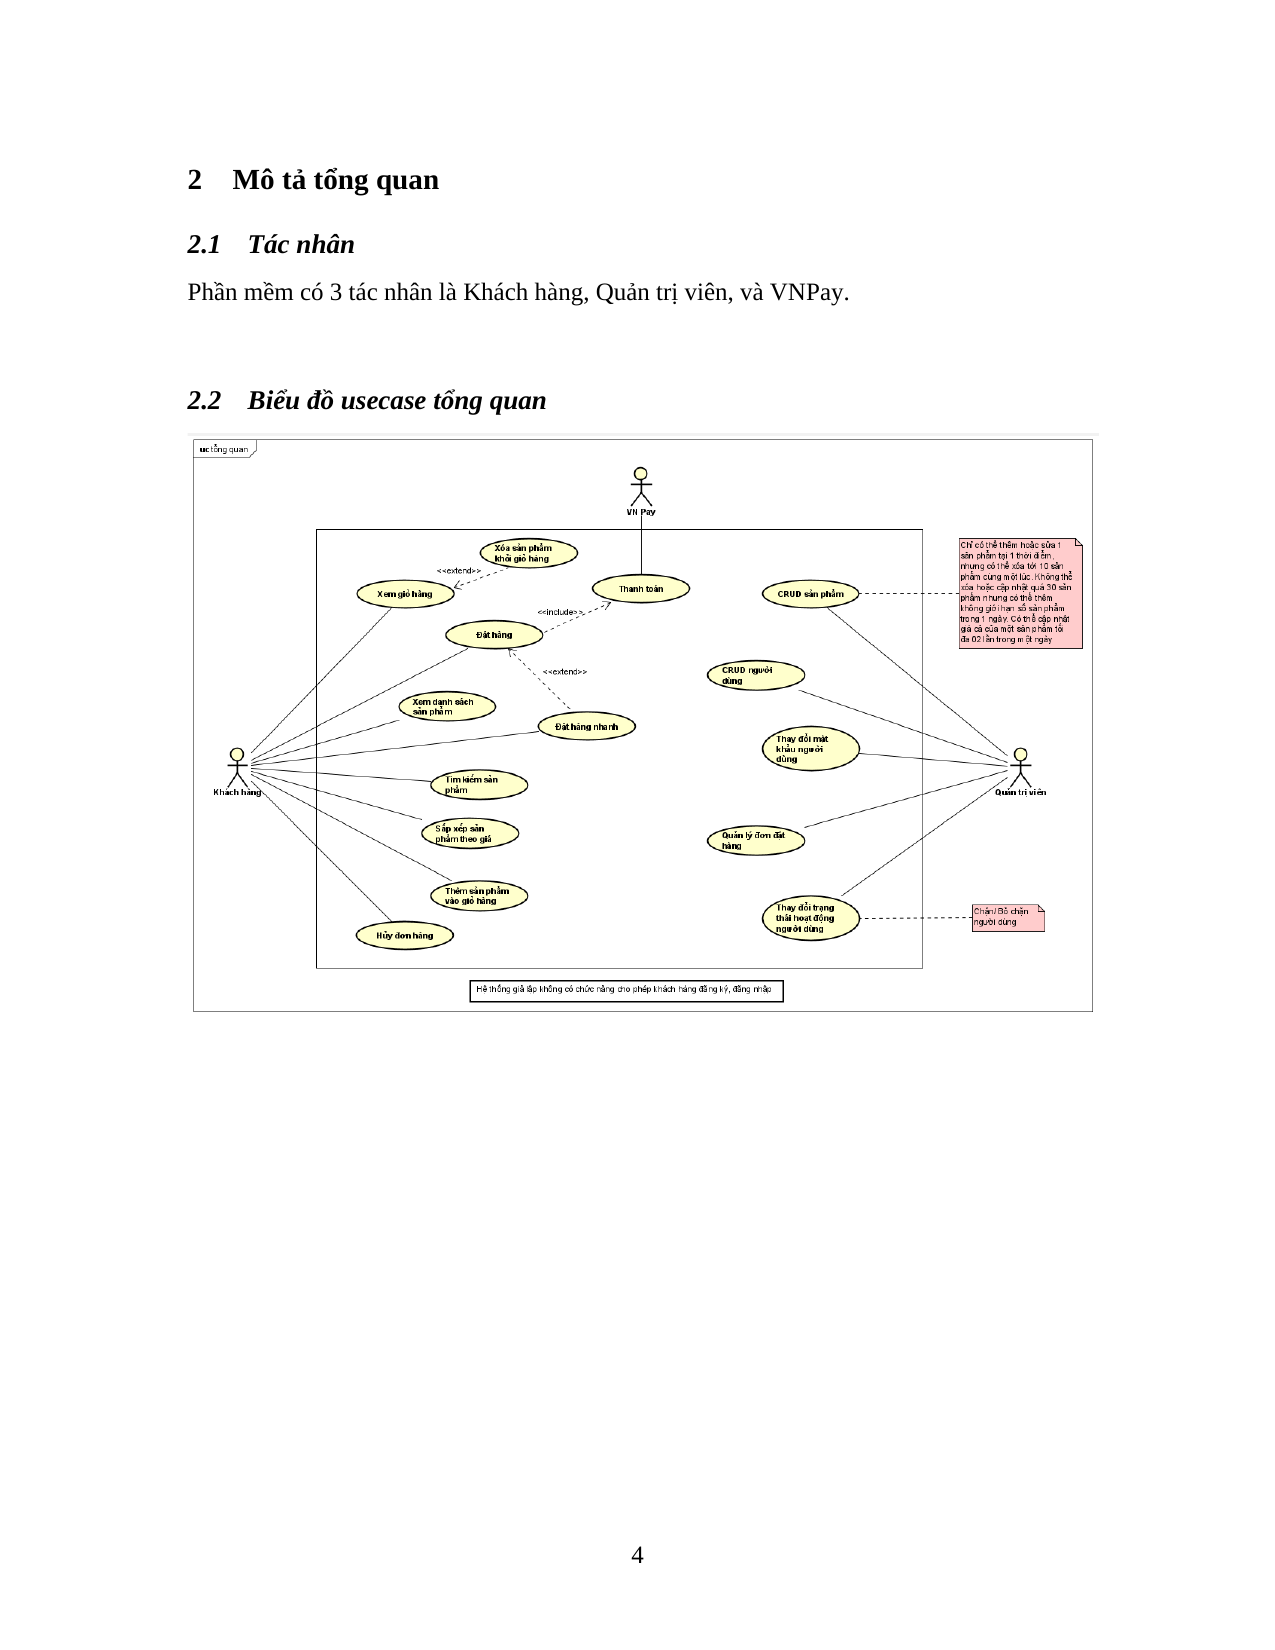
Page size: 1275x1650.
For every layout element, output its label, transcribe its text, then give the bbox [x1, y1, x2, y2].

subtitle Biểu đồ usecase tổng quan [187, 384, 1087, 415]
subtitle Mô tả tổng quan [187, 162, 1087, 196]
picture [187, 433, 1099, 1018]
subtitle Tác nhân [187, 228, 1087, 259]
text Phần mềm có 3 tác nhân là Khách hàng, Quản trị viên, và VNPay. [187, 277, 1087, 306]
